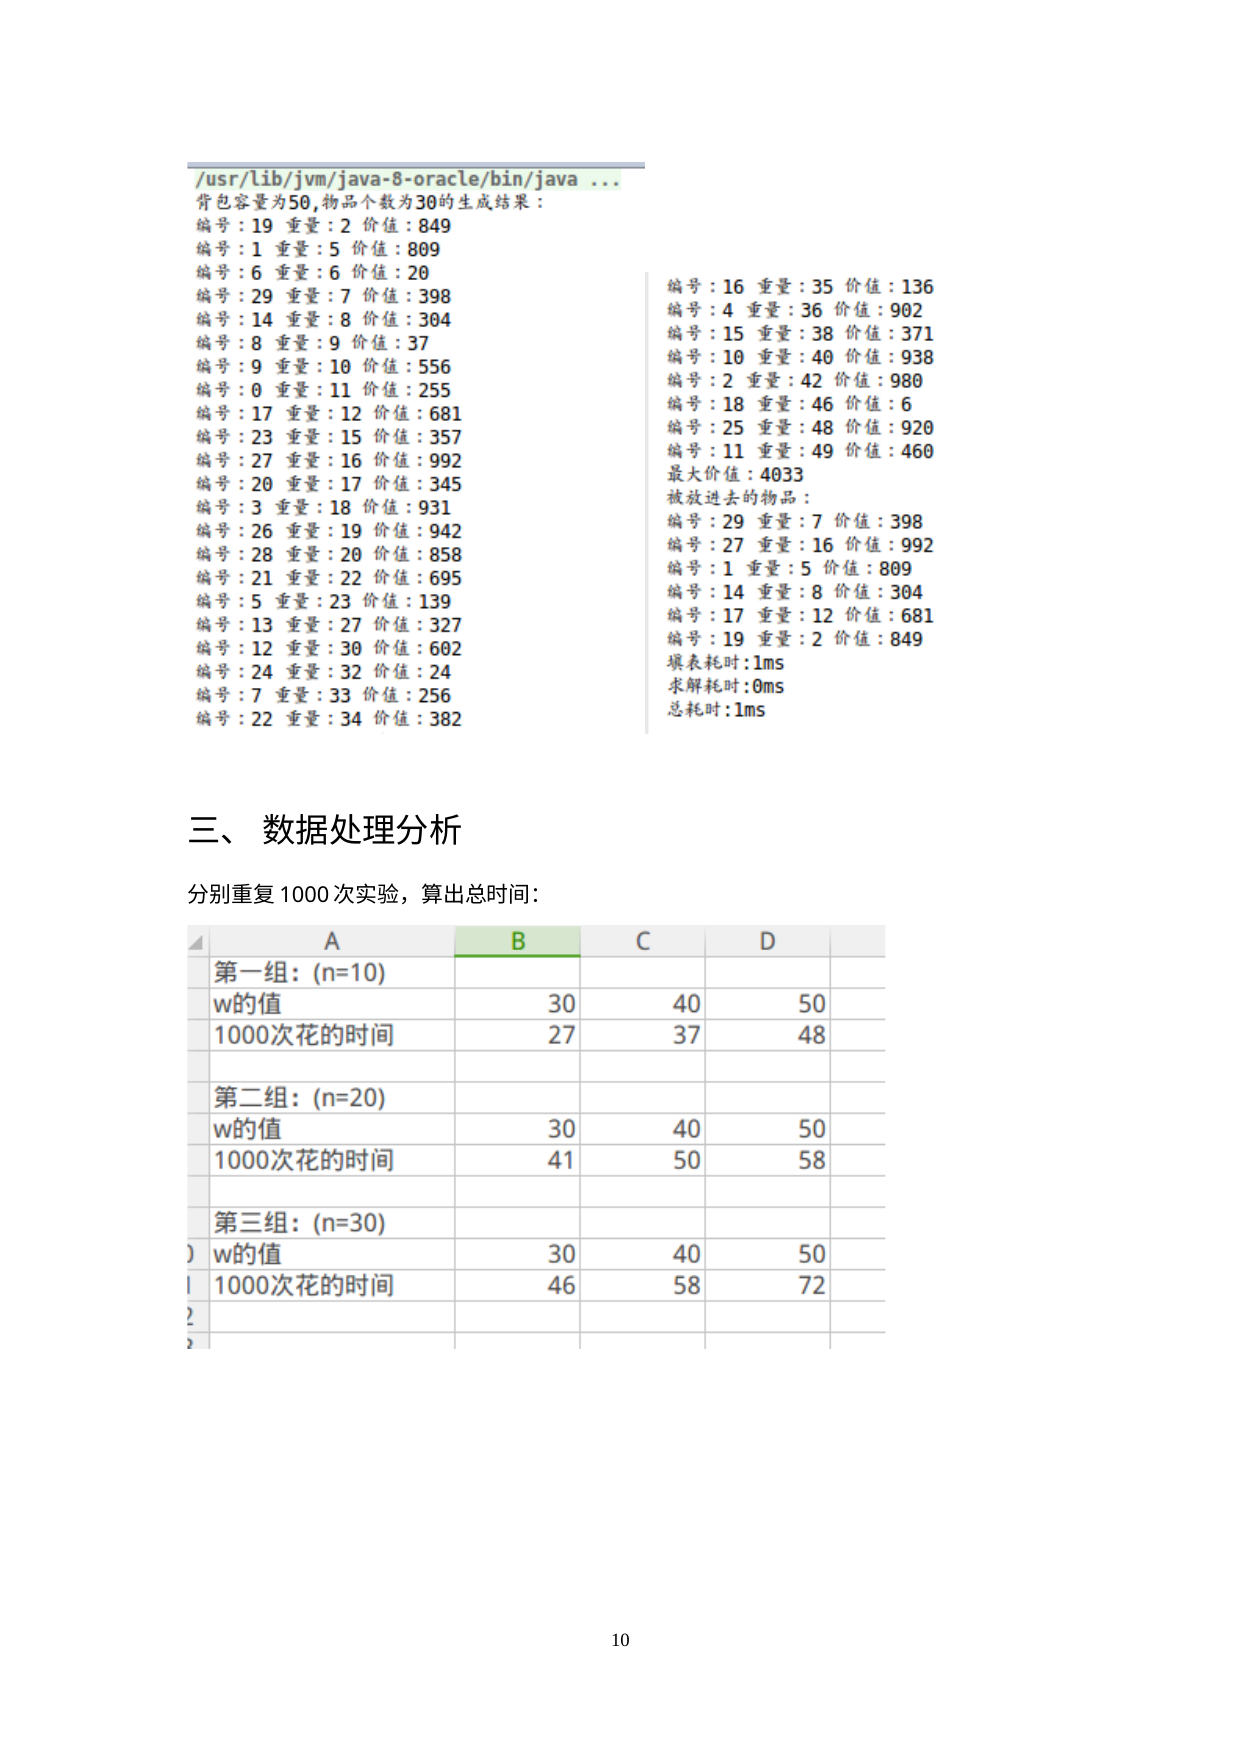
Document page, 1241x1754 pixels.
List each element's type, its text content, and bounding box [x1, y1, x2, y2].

list 数据处理分析 [187, 796, 1053, 861]
text 分别重复1000次实验，算出总时间： [187, 877, 1053, 909]
picture [187, 162, 1017, 734]
picture [187, 925, 886, 1349]
